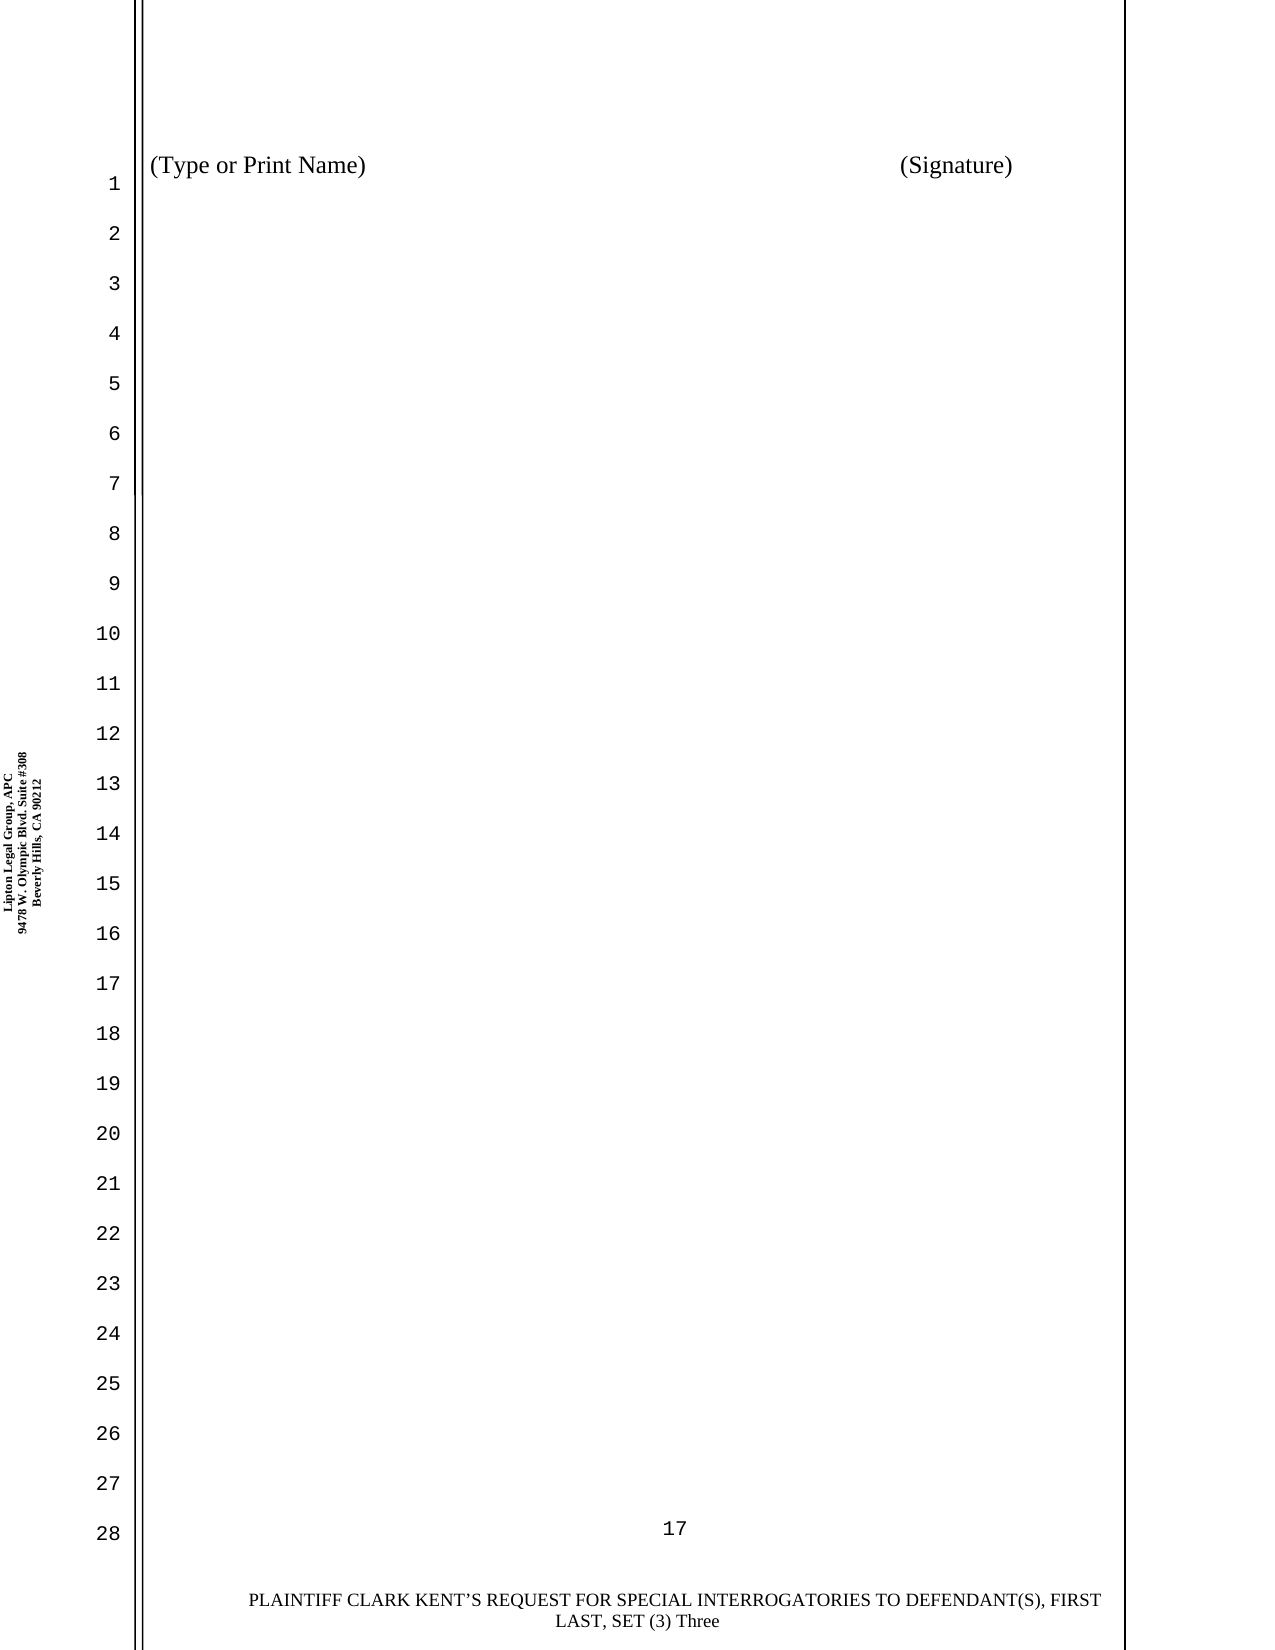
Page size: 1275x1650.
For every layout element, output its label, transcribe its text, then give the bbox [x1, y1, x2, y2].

text (Type or Print Name) (Signature) [150, 150, 1125, 179]
